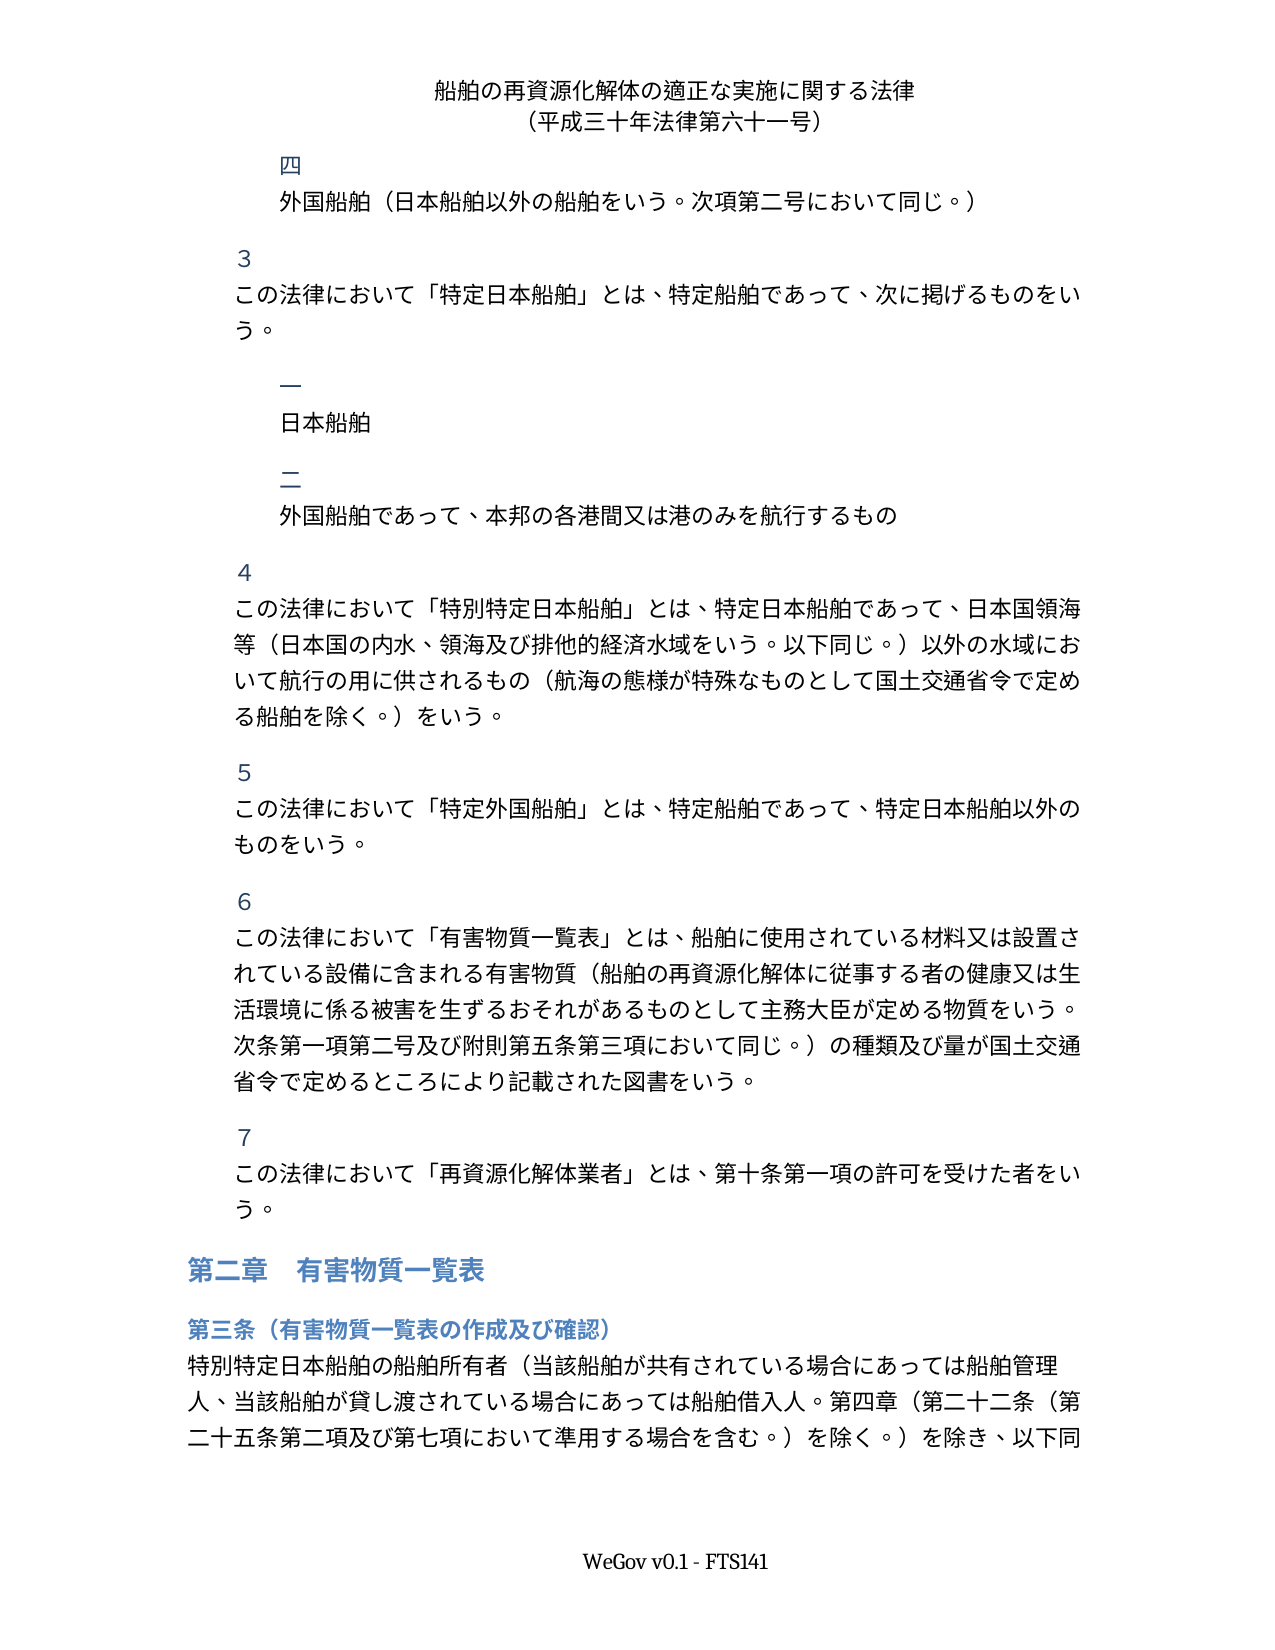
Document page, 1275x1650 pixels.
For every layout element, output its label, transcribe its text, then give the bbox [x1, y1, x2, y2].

subtitle ６ [233, 886, 1087, 917]
text 外国船舶（日本船舶以外の船舶をいう。次項第二号において同じ。） [279, 186, 1087, 217]
text この法律において「有害物質一覧表」とは、船舶に使用されている材料又は設置されている設備に含まれる有害物質（船舶の再資源化解体に従事する者の健康又は生活環境に係る被害を生ずるおそれがあるものとして主務大臣が定める物質をいう。次条第一項第二号及び附則第五条第三項において同じ。）の種類及び量が国土交通省令で定めるところにより記載された図書をいう。 [233, 922, 1087, 1097]
text この法律において「特定日本船舶」とは、特定船舶であって、次に掲げるものをいう。 [233, 279, 1087, 346]
subtitle ３ [233, 243, 1087, 274]
subtitle 第三条（有害物質一覧表の作成及び確認） [187, 1314, 1087, 1346]
text 日本船舶 [279, 407, 1087, 438]
subtitle 一 [279, 371, 1087, 403]
subtitle ５ [233, 757, 1087, 788]
text 外国船舶であって、本邦の各港間又は港のみを航行するもの [279, 500, 1087, 531]
text この法律において「特定外国船舶」とは、特定船舶であって、特定日本船舶以外のものをいう。 [233, 793, 1087, 860]
subtitle 四 [279, 150, 1087, 181]
subtitle ７ [233, 1122, 1087, 1154]
text この法律において「再資源化解体業者」とは、第十条第一項の許可を受けた者をいう。 [233, 1158, 1087, 1226]
subtitle 第二章 有害物質一覧表 [187, 1251, 1087, 1288]
subtitle 二 [279, 464, 1087, 495]
subtitle ４ [233, 557, 1087, 588]
text この法律において「特別特定日本船舶」とは、特定日本船舶であって、日本国領海等（日本国の内水、領海及び排他的経済水域をいう。以下同じ。）以外の水域において航行の用に供されるもの（航海の態様が特殊なものとして国土交通省令で定める船舶を除く。）をいう。 [233, 593, 1087, 732]
